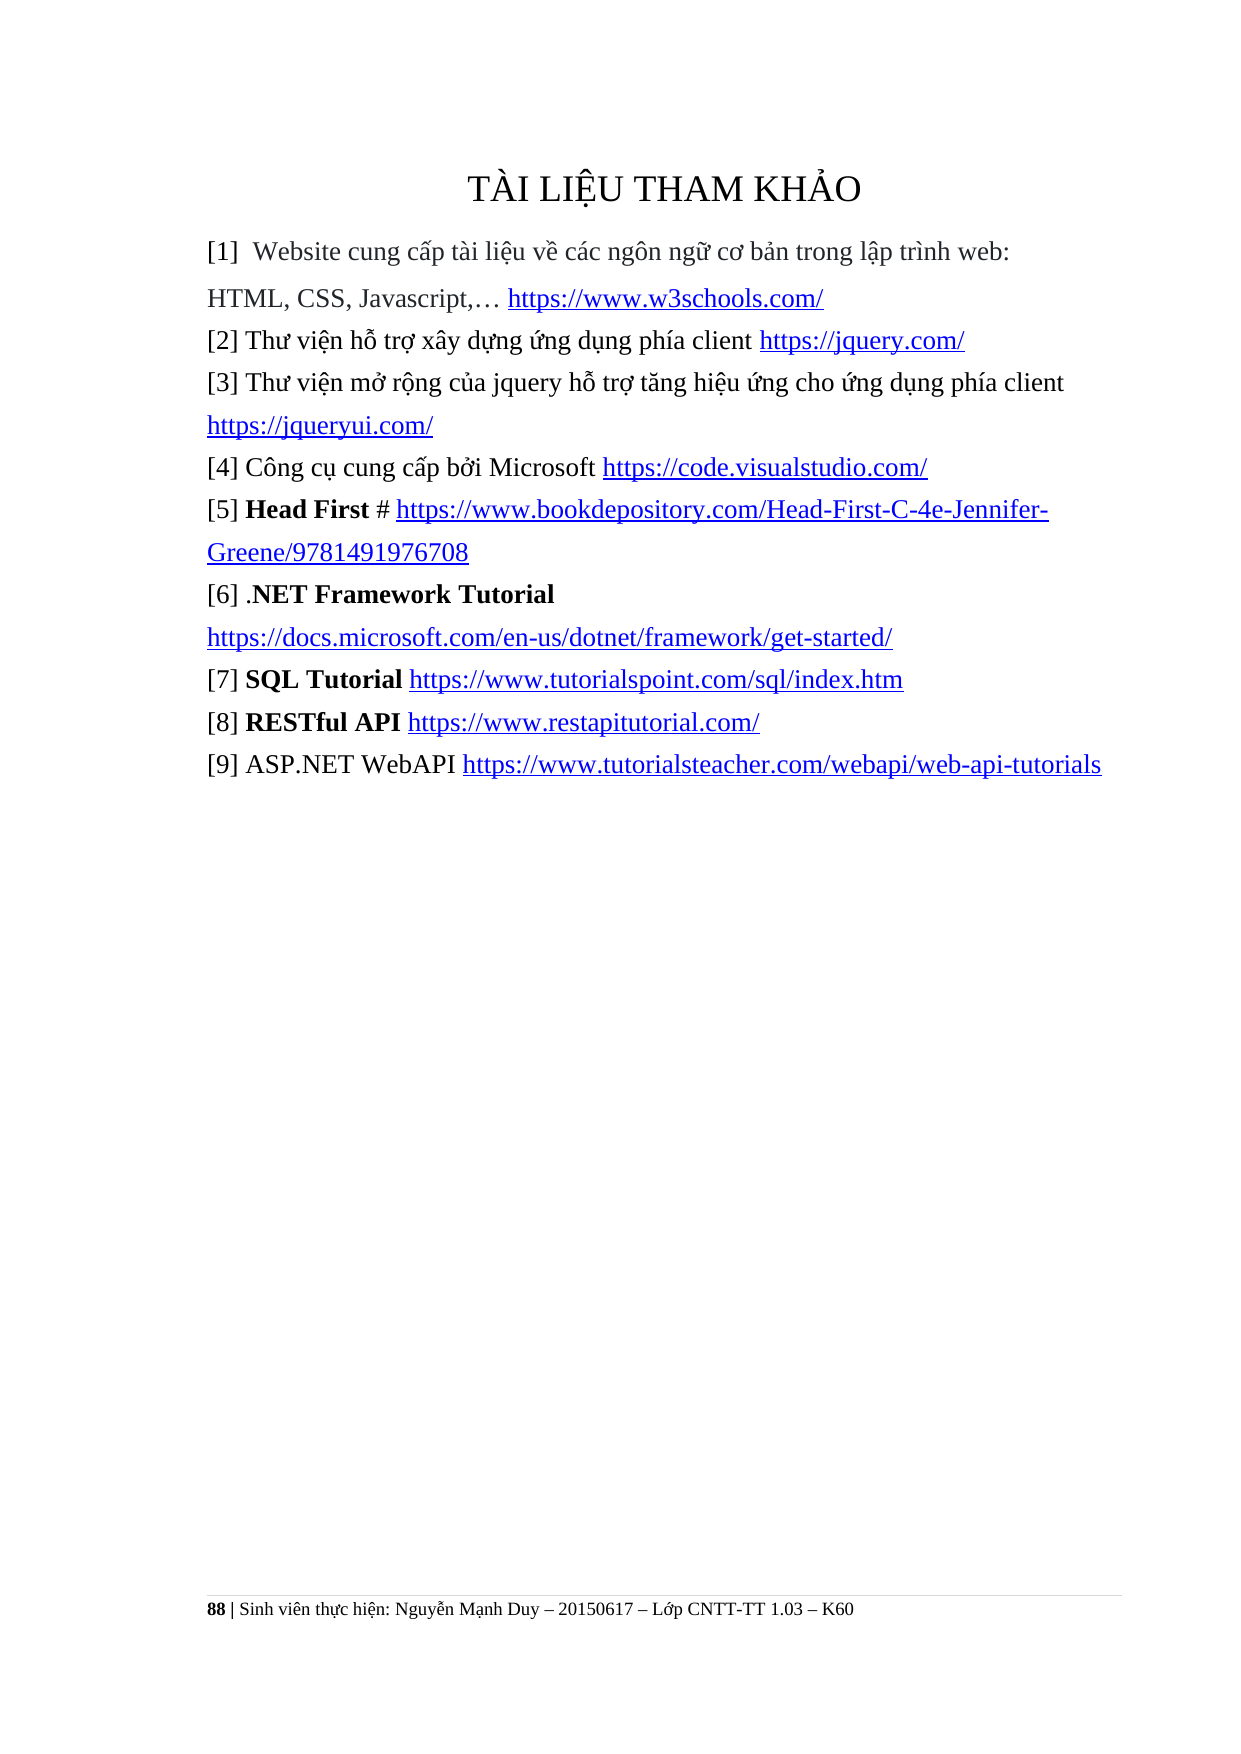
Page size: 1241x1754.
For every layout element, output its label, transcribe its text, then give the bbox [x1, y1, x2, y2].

list [1] Website cung cấp tài liệu về các ngôn ngữ cơ bản trong lập trình web: [207, 232, 1122, 269]
text [8] RESTful API https://www.restapitutorial.com/ [207, 703, 1122, 740]
text [2] Thư viện hỗ trợ xây dựng ứng dụng phía client https://jquery.com/ [207, 321, 1122, 358]
text [4] Công cụ cung cấp bởi Microsoft https://code.visualstudio.com/ [207, 448, 1122, 486]
text [5] Head First # https://www.bookdepository.com/Head-First-C-4e-Jennifer-Greene/9781491976708 [207, 490, 1122, 571]
text [3] Thư viện mở rộng của jquery hỗ trợ tăng hiệu ứng cho ứng dụng phía client https://jqueryui.com/ [207, 363, 1122, 443]
text [9] ASP.NET WebAPI https://www.tutorialsteacher.com/webapi/web-api-tutorials [207, 745, 1122, 782]
text [6] .NET Framework Tutorial https://docs.microsoft.com/en-us/dotnet/framework/get-started/ [207, 575, 1122, 656]
text [7] SQL Tutorial https://www.tutorialspoint.com/sql/index.htm [207, 661, 1122, 698]
list HTML, CSS, Javascript,… https://www.w3schools.com/ [207, 279, 1122, 316]
subtitle TÀI LIỆU THAM KHẢO [207, 150, 1122, 225]
